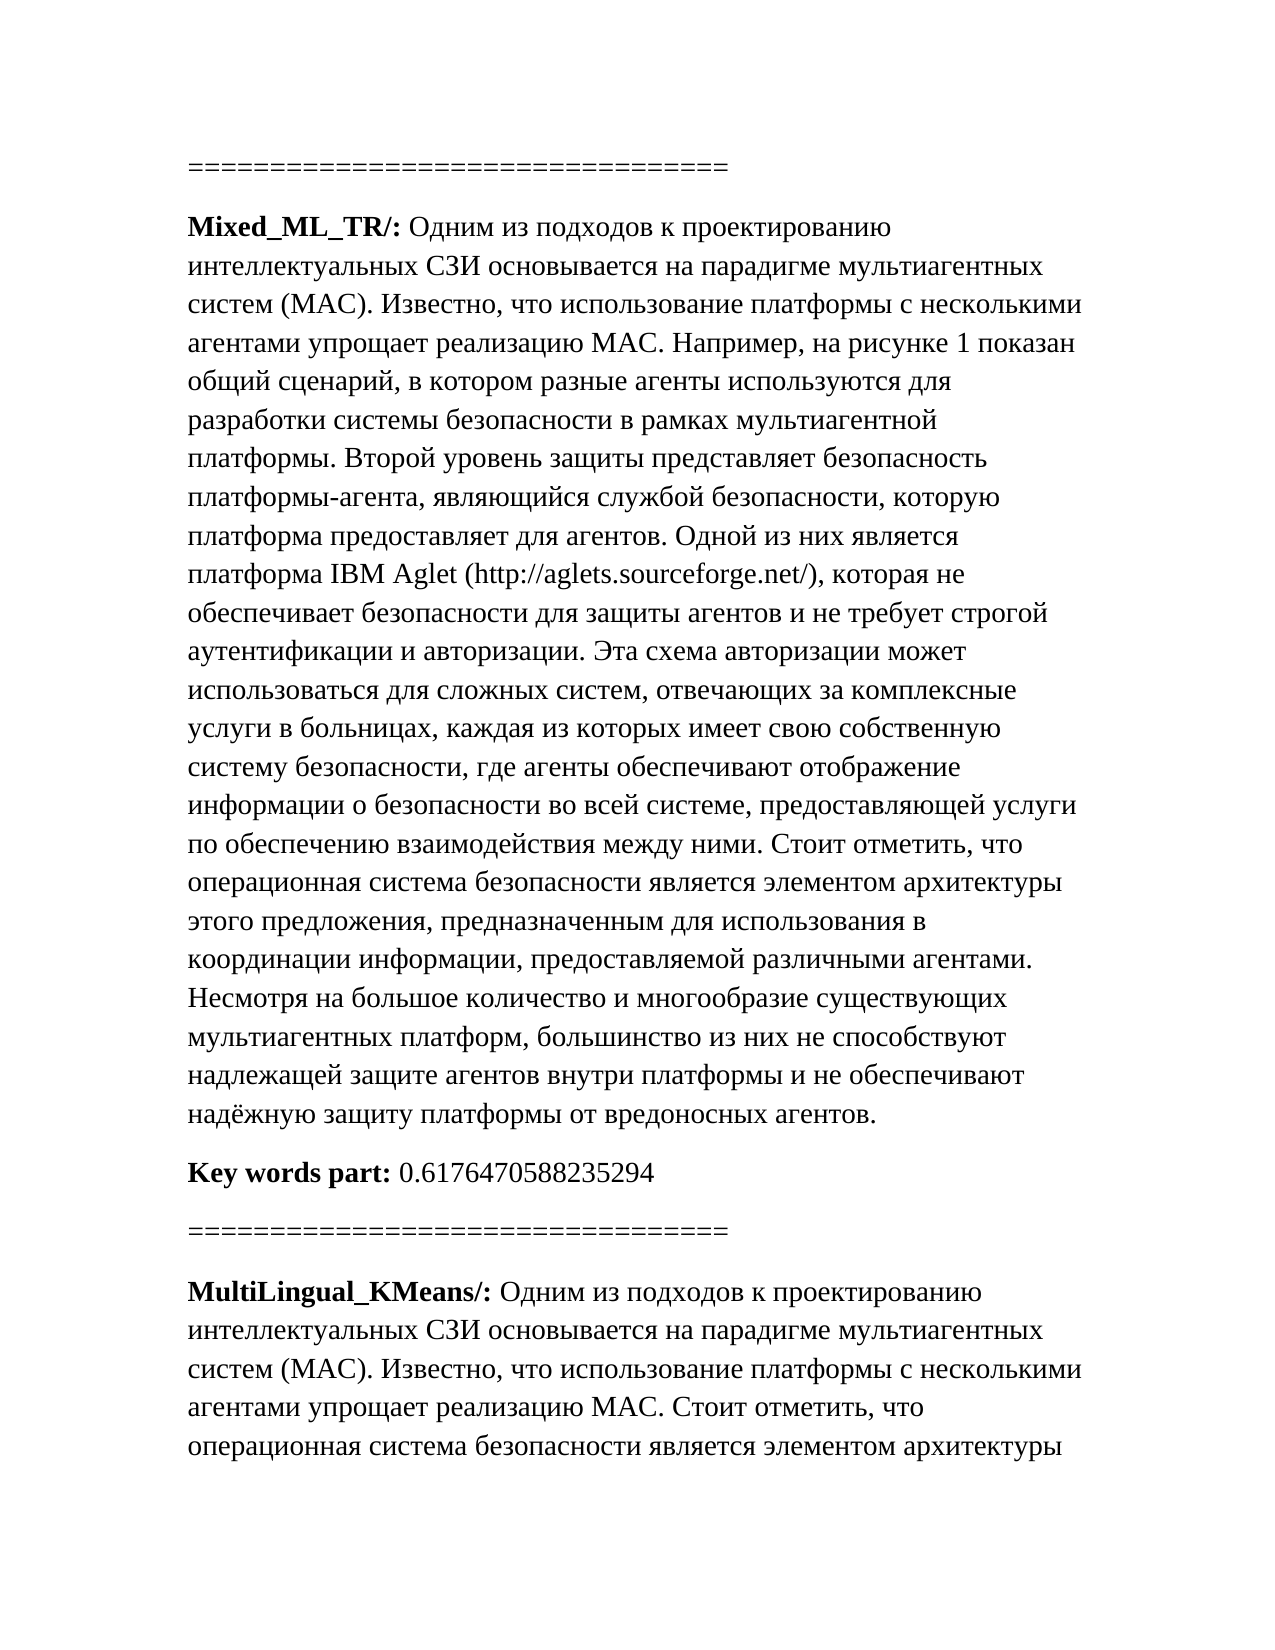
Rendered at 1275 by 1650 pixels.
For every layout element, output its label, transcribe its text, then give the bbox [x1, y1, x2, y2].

text Mixed_ML_TR/: Одним из подходов к проектированию интеллектуальных СЗИ основывается на парадигме мультиагентных систем (МАС). Известно, что использование платформы с несколькими агентами упрощает реализацию МАС. Например, на рисунке 1 показан общий сценарий, в котором разные агенты используются для разработки системы безопасности в рамках мультиагентной платформы. Второй уровень защиты представляет безопасность платформы-агента, являющийся службой безопасности, которую платформа предоставляет для агентов. Одной из них является платформа IBM Aglet (http://aglets.sourceforge.net/), которая не обеспечивает безопасности для защиты агентов и не требует строгой аутентификации и авторизации. Эта схема авторизации может использоваться для сложных систем, отвечающих за комплексные услуги в больницах, каждая из которых имеет свою собственную систему безопасности, где агенты обеспечивают отображение информации о безопасности во всей системе, предоставляющей услуги по обеспечению взаимодействия между ними. Стоит отметить, что операционная система безопасности является элементом архитектуры этого предложения, предназначенным для использования в координации информации, предоставляемой различными агентами. Несмотря на большое количество и многообразие существующих мультиагентных платформ, большинство из них не способствуют надлежащей защите агентов внутри платформы и не обеспечивают надёжную защиту платформы от вредоносных агентов. [187, 209, 1087, 1129]
text ================================= [187, 1214, 1087, 1248]
text Key words part: 0.6176470588235294 [187, 1155, 1087, 1189]
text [187, 1274, 1087, 1462]
text ================================= [187, 150, 1087, 183]
